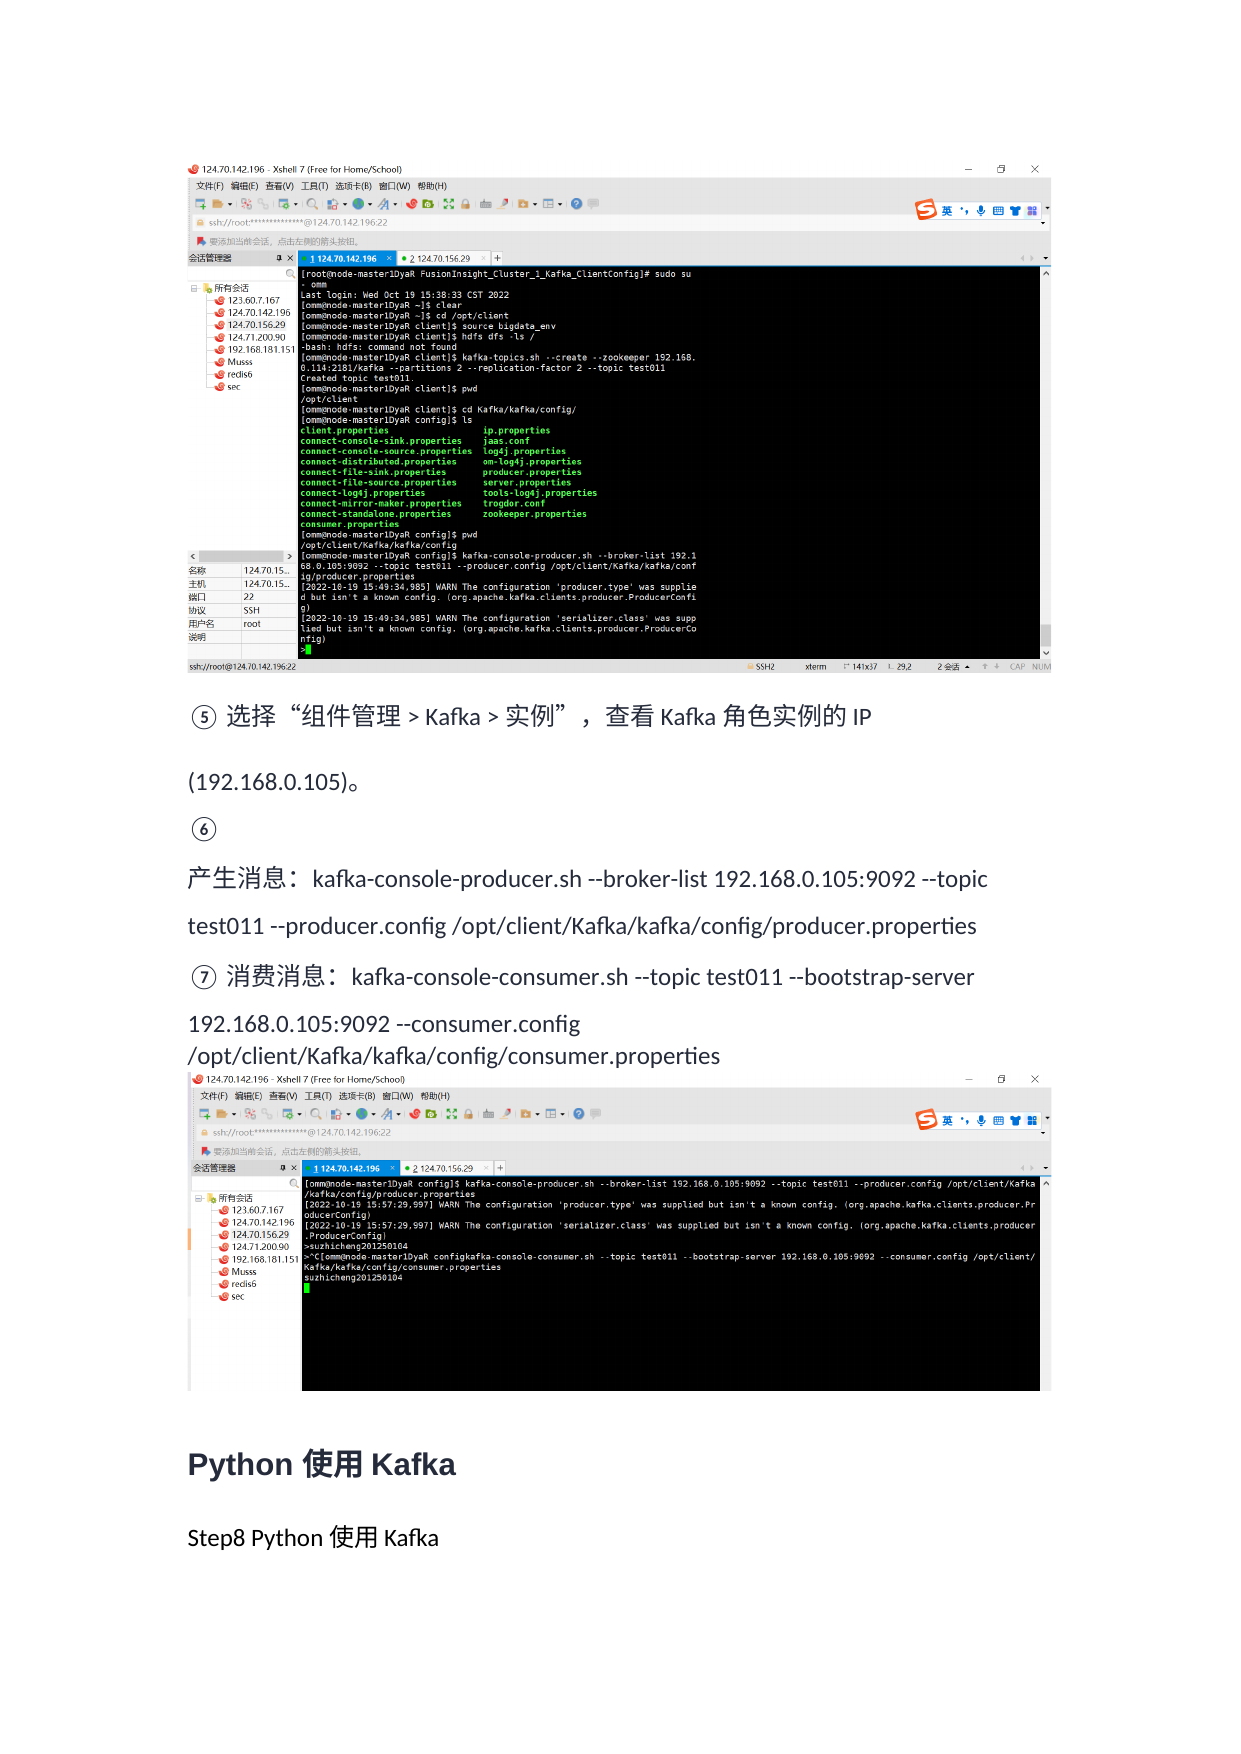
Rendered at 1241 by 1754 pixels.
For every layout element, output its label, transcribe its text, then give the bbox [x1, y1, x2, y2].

list 选择“组件管理 > Kafka > 实例”，查看 Kafka 角色实例的 IP (192.168.0.105)。 [187, 682, 1053, 812]
picture [187, 162, 1052, 673]
list Step8 Python 使用Kafka [187, 1503, 1053, 1568]
list 消费消息：kafka-console-consumer.sh --topic test011 --bootstrap-server 192.168.0.105:9092 --consumer.config /opt/client/Kafka/kafka/config/consumer.properties [187, 942, 1053, 1072]
picture [187, 1072, 1052, 1391]
list 产生消息：kafka-console-producer.sh --broker-list 192.168.0.105:9092 --topic test011 --producer.config /opt/client/Kafka/kafka/config/producer.properties [187, 844, 1053, 942]
subtitle Python 使用Kafka [187, 1429, 1053, 1494]
